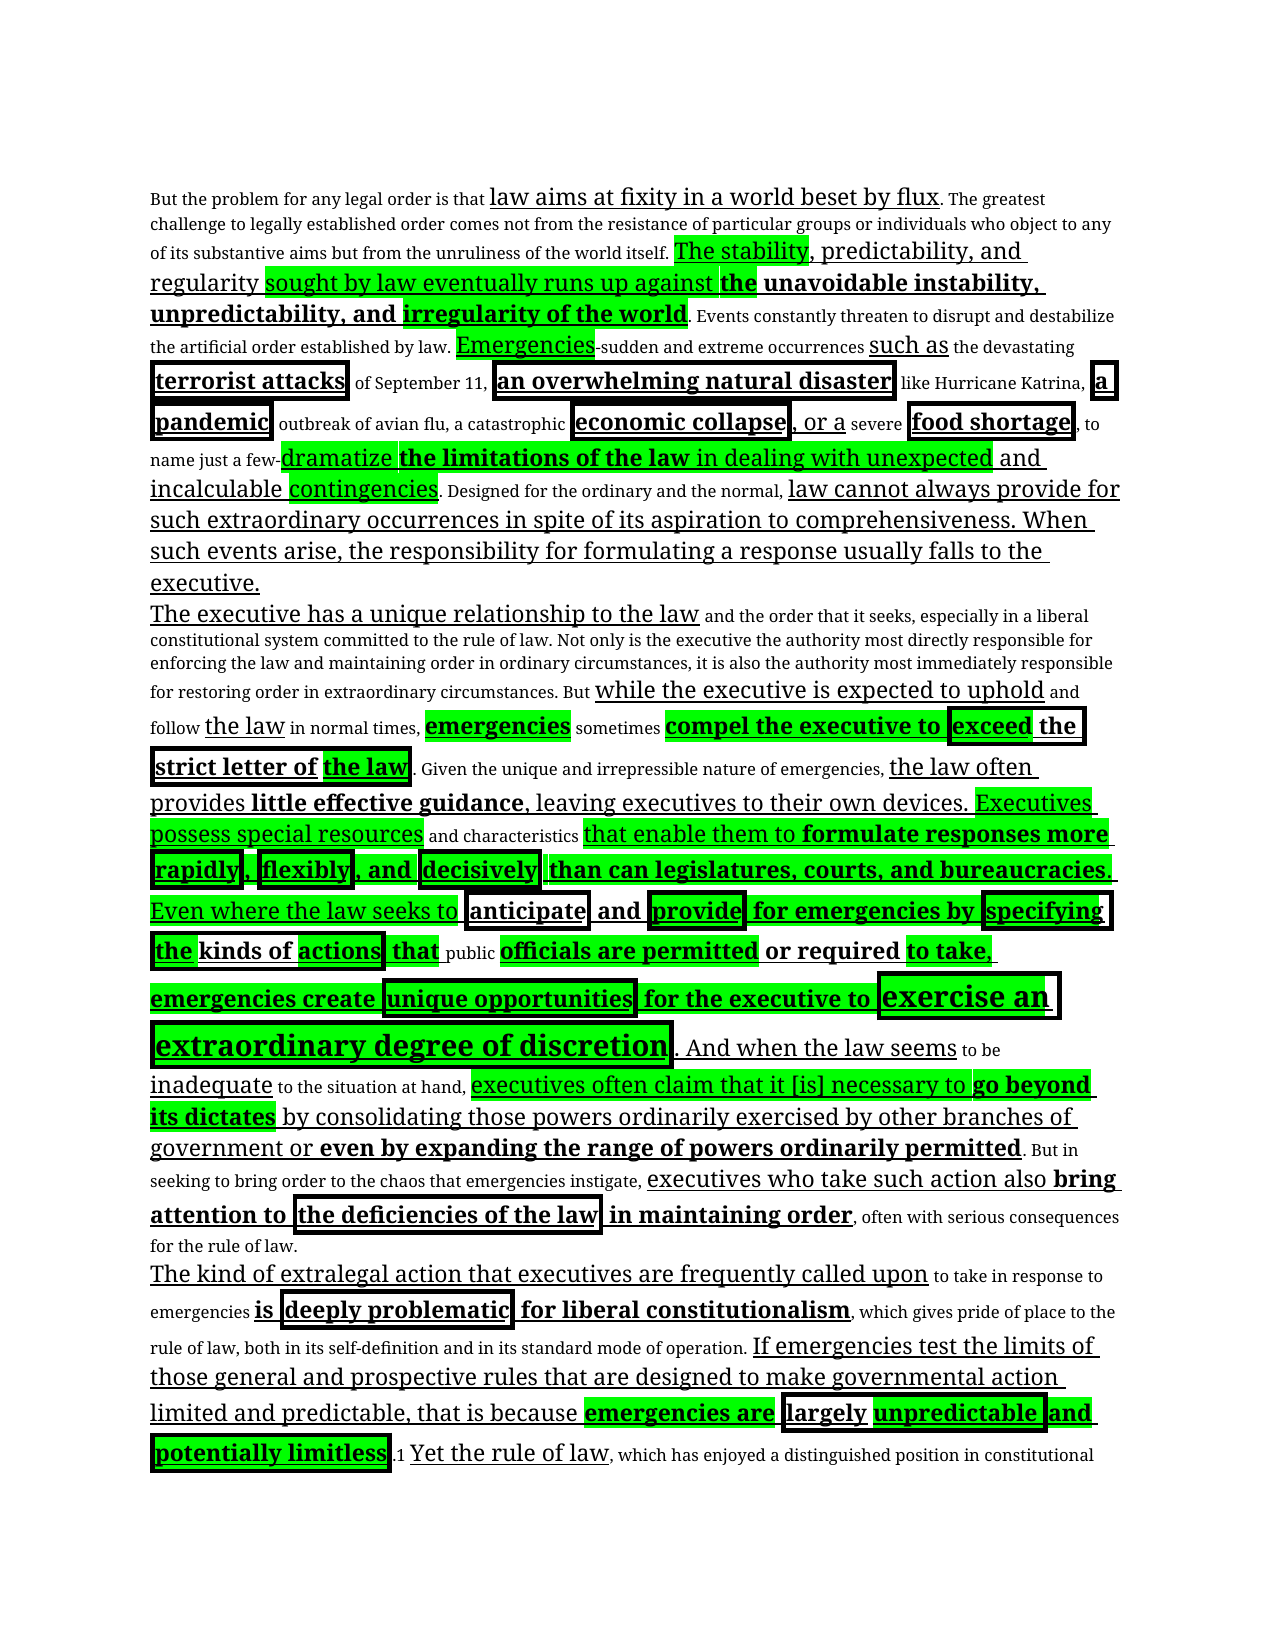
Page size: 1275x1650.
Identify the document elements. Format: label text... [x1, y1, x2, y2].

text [150, 1258, 1125, 1473]
text The executive has a unique relationship to the law and the order that it seeks, especially in a liberal constitutional system committed to the rule of law. Not only is the executive the authority most directly responsible for enforcing the law and maintaining order in ordinary circumstances, it is also the authority most immediately responsible for restoring order in extraordinary circumstances. But while the executive is expected to uphold and follow the law in normal times, emergencies sometimes compel the executive to exceed the strict letter of the law. Given the unique and irrepressible nature of emergencies, the law often provides little effective guidance, leaving executives to their own devices. Executives possess special resources and characteristics that enable them to formulate responses more rapidly, flexibly, and decisively than can legislatures, courts, and bureaucracies. Even where the law seeks to anticipate and provide for emergencies by specifying the kinds of actions that public officials are permitted or required to take, emergencies create unique opportunities for the executive to exercise an extraordinary degree of discretion. And when the law seems to be inadequate to the situation at hand, executives often claim that it [is] necessary to go beyond its dictates by consolidating those powers ordinarily exercised by other branches of government or even by expanding the range of powers ordinarily permitted. But in seeking to bring order to the chaos that emergencies instigate, executives who take such action also bring attention to the deficiencies of the law in maintaining order, often with serious consequences for the rule of law. [150, 598, 1125, 1258]
text But the problem for any legal order is that law aims at fixity in a world beset by flux. The greatest challenge to legally established order comes not from the resistance of particular groups or individuals who object to any of its substantive aims but from the unruliness of the world itself. The stability, predictability, and regularity sought by law eventually runs up against the unavoidable instability, unpredictability, and irregularity of the world. Events constantly threaten to disrupt and destabilize the artificial order established by law. Emergencies-sudden and extreme occurrences such as the devastating terrorist attacks of September 11, an overwhelming natural disaster like Hurricane Katrina, a pandemic outbreak of avian flu, a catastrophic economic collapse, or a severe food shortage, to name just a few-dramatize the limitations of the law in dealing with unexpected and incalculable contingencies. Designed for the ordinary and the normal, law cannot always provide for such extraordinary occurrences in spite of its aspiration to comprehensiveness. When such events arise, the responsibility for formulating a response usually falls to the executive. [150, 181, 1125, 598]
